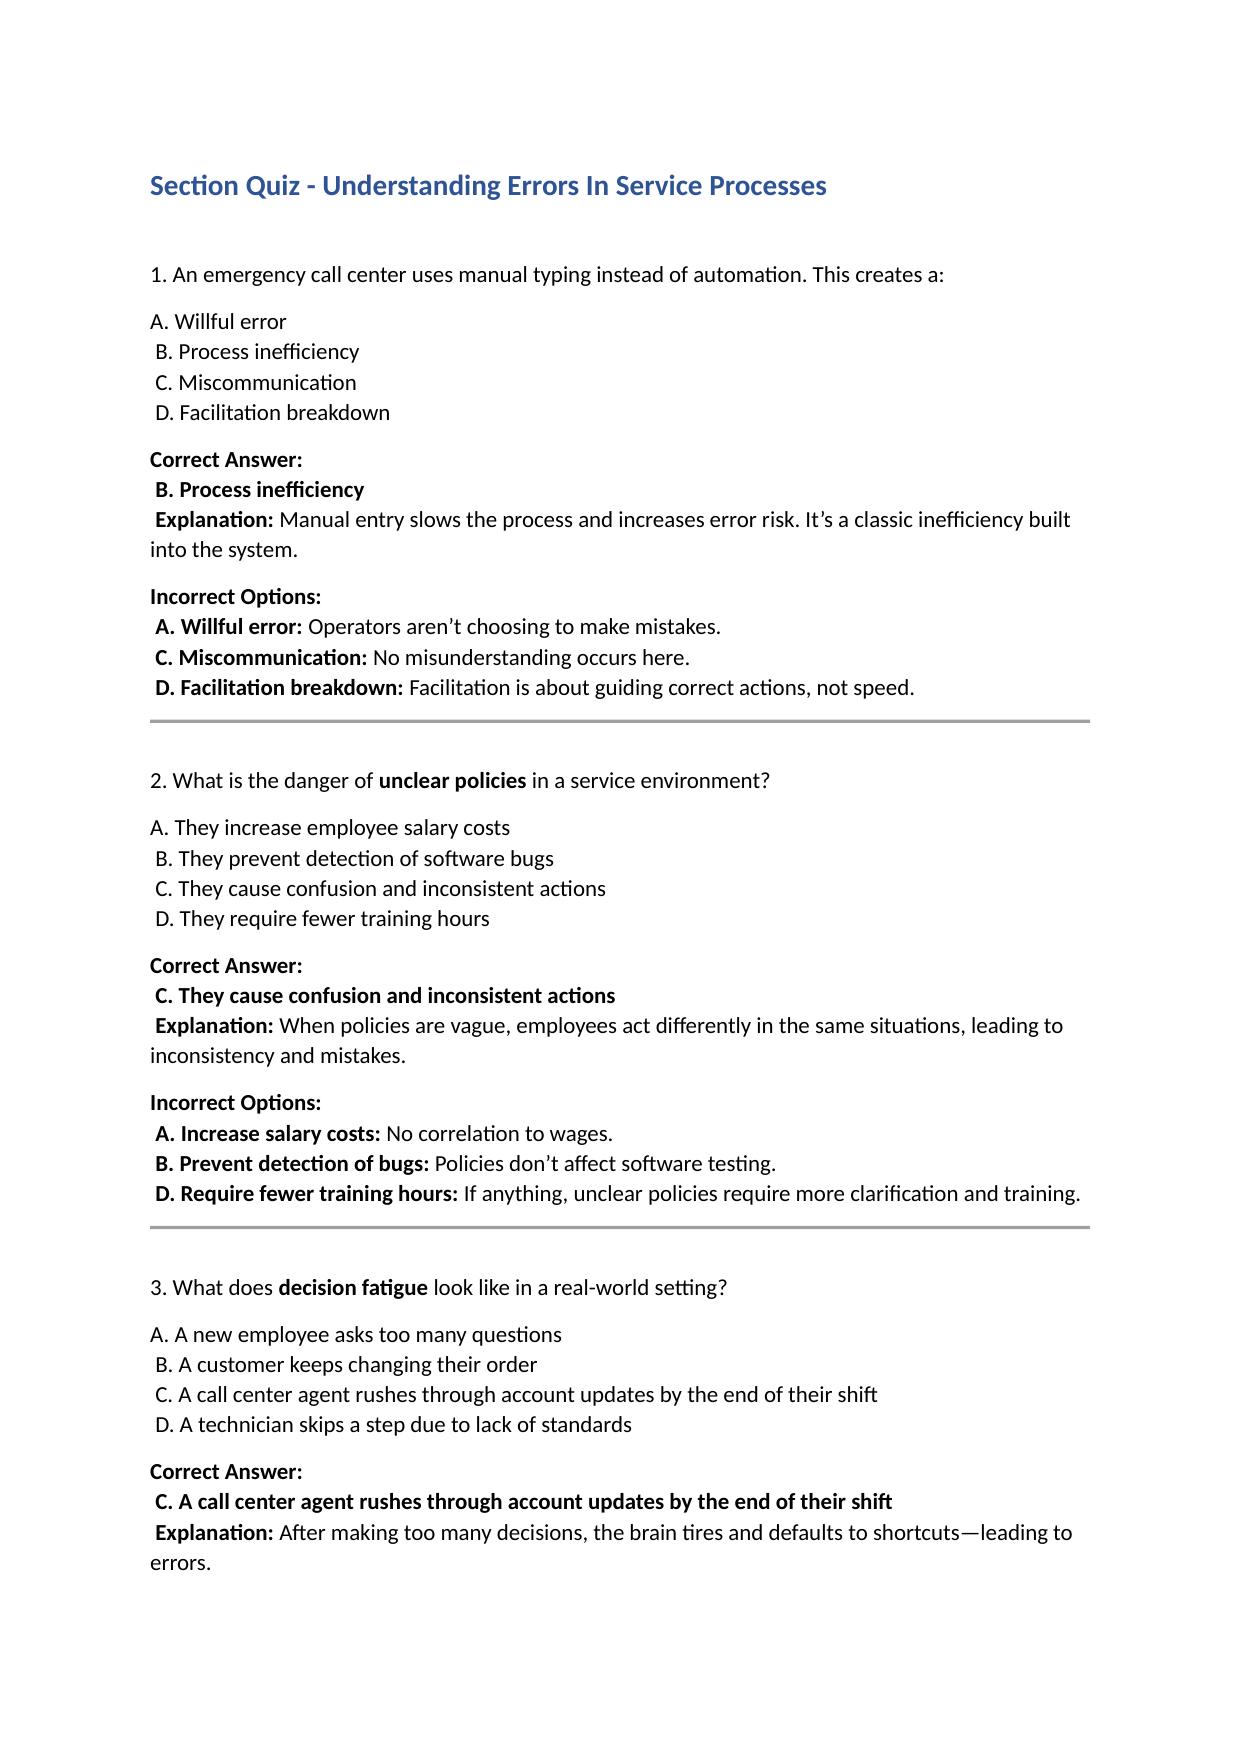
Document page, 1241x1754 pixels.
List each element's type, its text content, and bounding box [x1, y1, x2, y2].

text 2. What is the danger of unclear policies in a service environment? [150, 767, 1090, 794]
text Correct Answer: B. Process inefficiency Explanation: Manual entry slows the process and increases error risk. It’s a classic inefficiency built into the system. [150, 445, 1090, 563]
text A. They increase employee salary costs B. They prevent detection of software bugs C. They cause confusion and inconsistent actions D. They require fewer training hours [150, 813, 1090, 932]
text 1. An emergency call center uses manual typing instead of automation. This creates a: [150, 260, 1090, 288]
subtitle Section Quiz - Understanding Errors In Service Processes [150, 167, 1090, 202]
text A. Willful error B. Process inefficiency C. Miscommunication D. Facilitation breakdown [150, 307, 1090, 426]
text 3. What does decision fatigue look like in a real-world setting? [150, 1273, 1090, 1301]
text Correct Answer: C. A call center agent rushes through account updates by the end of their shift Explanation: After making too many decisions, the brain tires and defaults to shortcuts—leading to errors. [150, 1457, 1090, 1576]
text Incorrect Options: A. Willful error: Operators aren’t choosing to make mistakes. C. Miscommunication: No misunderstanding occurs here. D. Facilitation breakdown: Facilitation is about guiding correct actions, not speed. [150, 582, 1090, 701]
text Incorrect Options: A. Increase salary costs: No correlation to wages. B. Prevent detection of bugs: Policies don’t affect software testing. D. Require fewer training hours: If anything, unclear policies require more clarification and training. [150, 1088, 1090, 1207]
text A. A new employee asks too many questions B. A customer keeps changing their order C. A call center agent rushes through account updates by the end of their shift D. A technician skips a step due to lack of standards [150, 1320, 1090, 1438]
text Correct Answer: C. They cause confusion and inconsistent actions Explanation: When policies are vague, employees act differently in the same situations, leading to inconsistency and mistakes. [150, 951, 1090, 1069]
